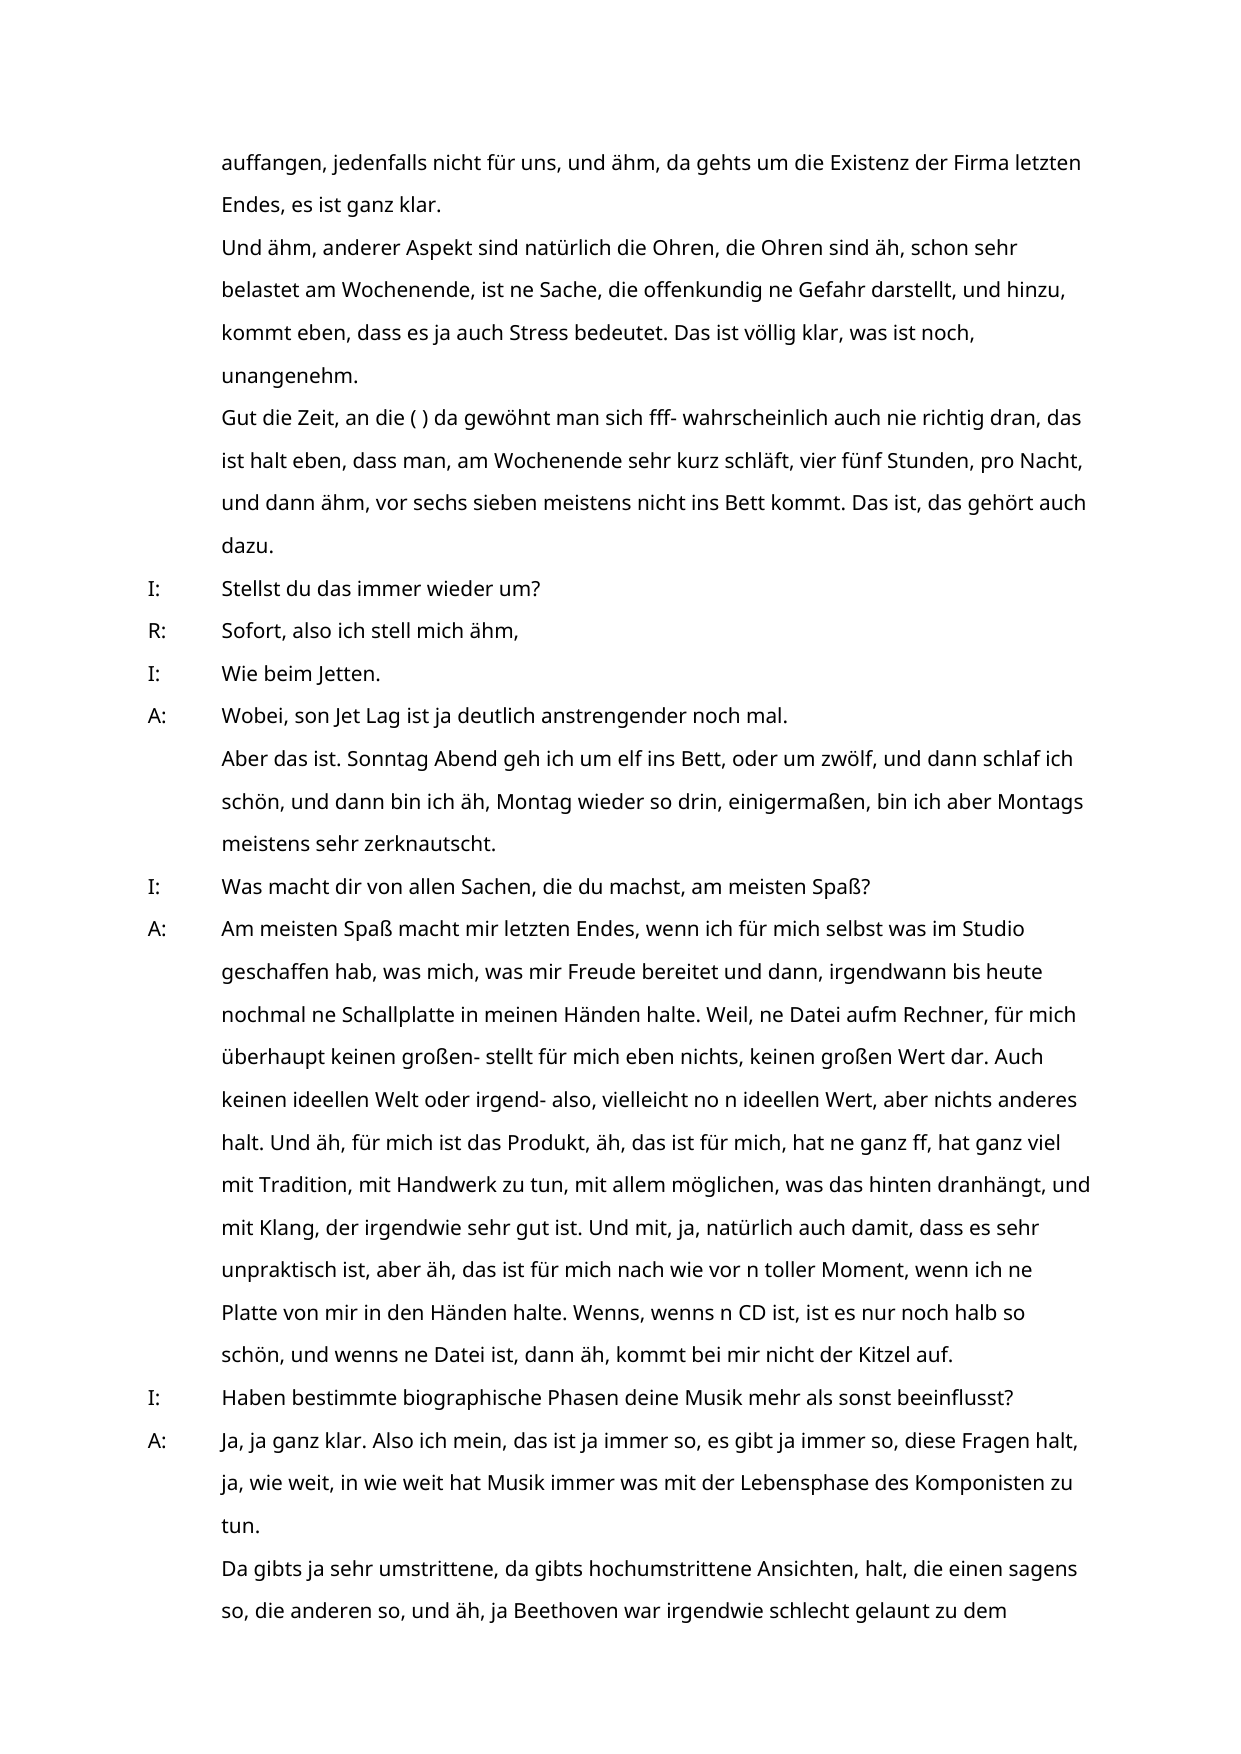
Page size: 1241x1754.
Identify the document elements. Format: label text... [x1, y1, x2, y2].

text I: Was macht dir von allen Sachen, die du machst, am meisten Spaß? [148, 872, 1092, 900]
text A: Am meisten Spaß macht mir letzten Endes, wenn ich für mich selbst was im Studio geschaffen hab, was mich, was mir Freude bereitet und dann, irgendwann bis heute nochmal ne Schallplatte in meinen Händen halte. Weil, ne Datei aufm Rechner, für mich überhaupt keinen großen- stellt für mich eben nichts, keinen großen Wert dar. Auch keinen ideellen Welt oder irgend- also, vielleicht no n ideellen Wert, aber nichts anderes halt. Und äh, für mich ist das Produkt, äh, das ist für mich, hat ne ganz ff, hat ganz viel mit Tradition, mit Handwerk zu tun, mit allem möglichen, was das hinten dranhängt, und mit Klang, der irgendwie sehr gut ist. Und mit, ja, natürlich auch damit, dass es sehr unpraktisch ist, aber äh, das ist für mich nach wie vor n toller Moment, wenn ich ne Platte von mir in den Händen halte. Wenns, wenns n CD ist, ist es nur noch halb so schön, und wenns ne Datei ist, dann äh, kommt bei mir nicht der Kitzel auf. [148, 914, 1092, 1369]
text I: Wie beim Jetten. [148, 659, 1092, 687]
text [148, 148, 1092, 219]
text A: Ja, ja ganz klar. Also ich mein, das ist ja immer so, es gibt ja immer so, diese Fragen halt, ja, wie weit, in wie weit hat Musik immer was mit der Lebensphase des Komponisten zu tun. [148, 1426, 1092, 1539]
text Gut die Zeit, an die ( ) da gewöhnt man sich fff- wahrscheinlich auch nie richtig dran, das ist halt eben, dass man, am Wochenende sehr kurz schläft, vier fünf Stunden, pro Nacht, und dann ähm, vor sechs sieben meistens nicht ins Bett kommt. Das ist, das gehört auch dazu. [221, 403, 1092, 559]
text I: Haben bestimmte biographische Phasen deine Musik mehr als sonst beeinflusst? [148, 1383, 1092, 1412]
text A: Wobei, son Jet Lag ist ja deutlich anstrengender noch mal. [148, 702, 1092, 730]
text I: Stellst du das immer wieder um? [148, 574, 1092, 602]
text R: Sofort, also ich stell mich ähm, [148, 616, 1092, 645]
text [221, 1554, 1092, 1625]
text Aber das ist. Sonntag Abend geh ich um elf ins Bett, oder um zwölf, und dann schlaf ich schön, und dann bin ich äh, Montag wieder so drin, einigermaßen, bin ich aber Montags meistens sehr zerknautscht. [221, 744, 1092, 858]
text Und ähm, anderer Aspekt sind natürlich die Ohren, die Ohren sind äh, schon sehr belastet am Wochenende, ist ne Sache, die offenkundig ne Gefahr darstellt, und hinzu, kommt eben, dass es ja auch Stress bedeutet. Das ist völlig klar, was ist noch, unangenehm. [221, 233, 1092, 389]
